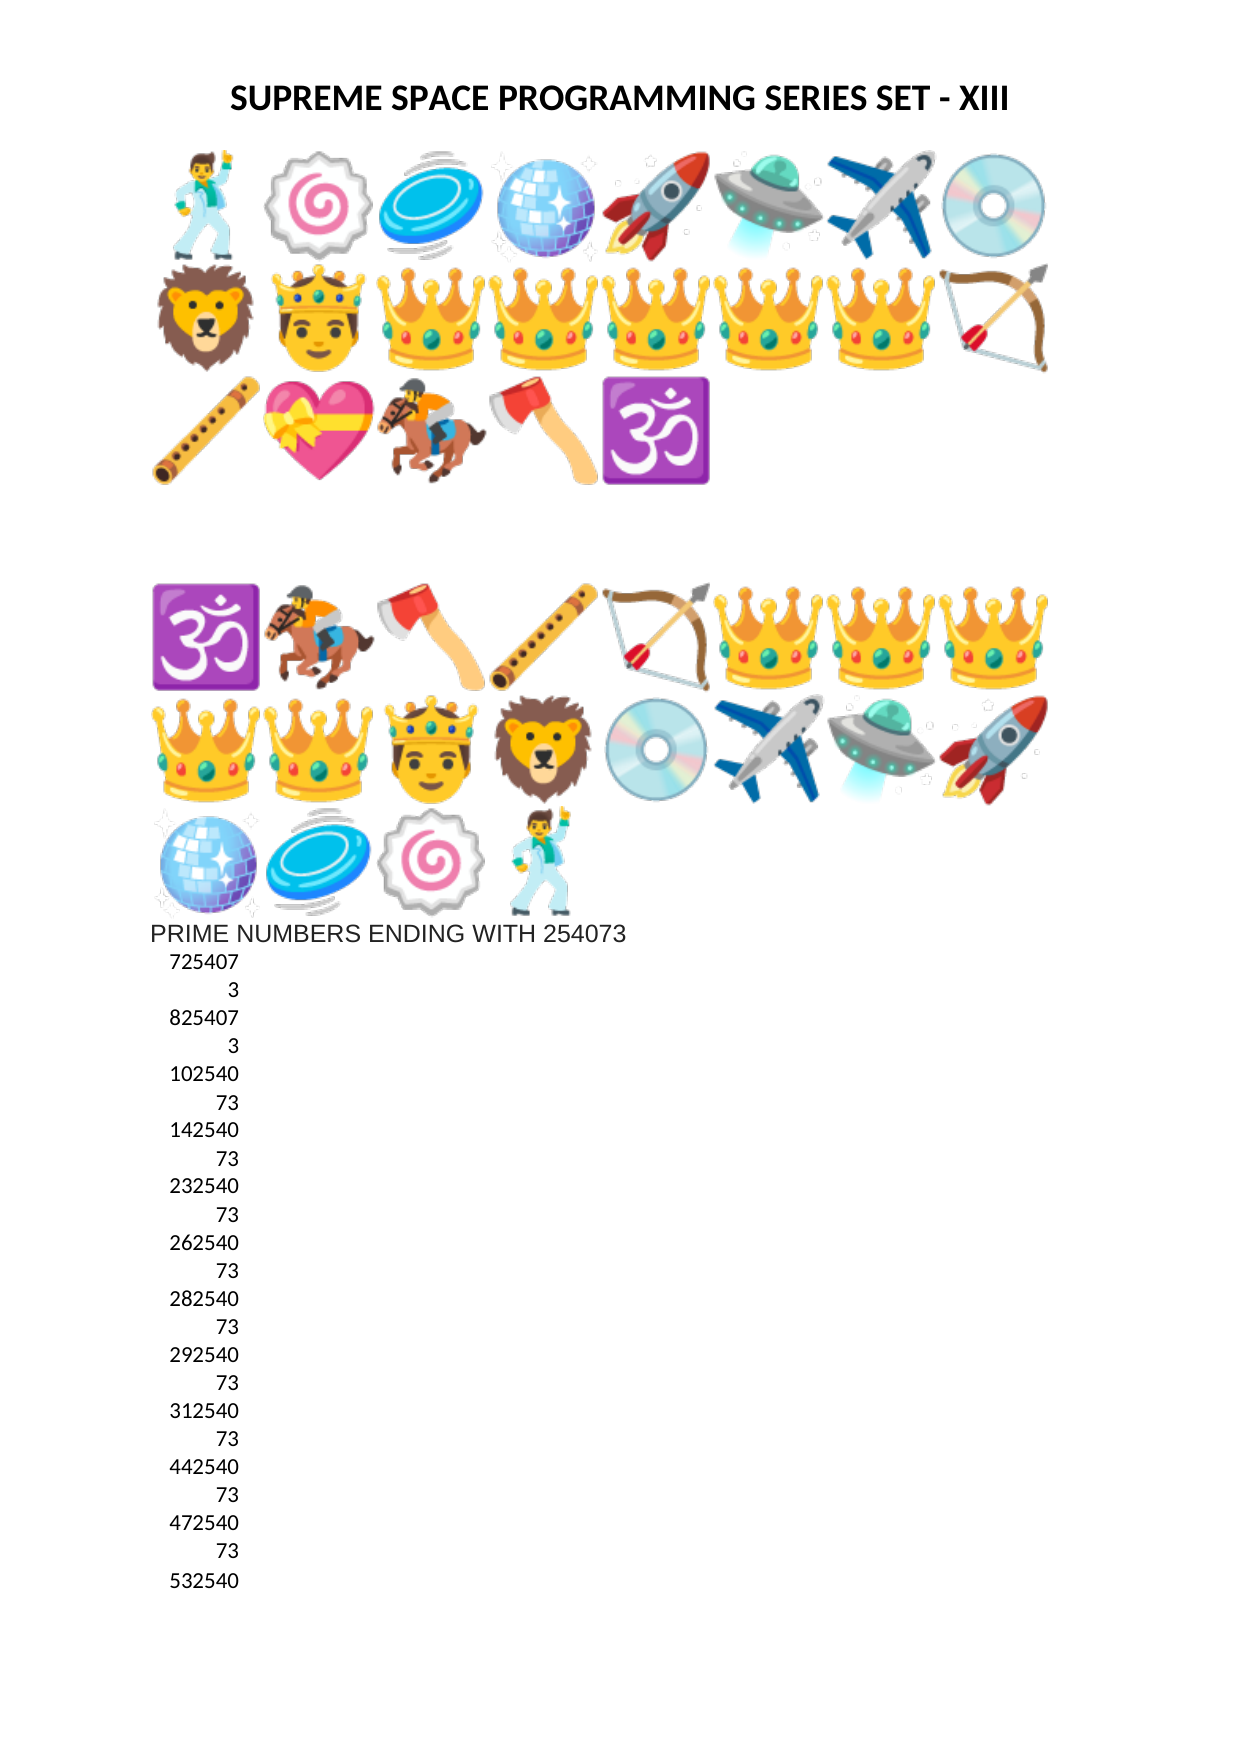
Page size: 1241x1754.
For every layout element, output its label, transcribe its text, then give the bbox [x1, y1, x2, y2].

table_cell 8254073 [150, 1004, 250, 1059]
picture [150, 150, 1050, 488]
picture [150, 581, 1050, 919]
table_cell 44254073 [150, 1452, 250, 1508]
table_cell 29254073 [150, 1340, 250, 1396]
table_cell 47254073 [150, 1508, 250, 1564]
table_cell 28254073 [150, 1284, 250, 1340]
table_header 7254073 [150, 948, 250, 1003]
table_cell 26254073 [150, 1228, 250, 1284]
table_cell 14254073 [150, 1116, 250, 1172]
table_cell 53254073 [150, 1564, 250, 1594]
table_cell 10254073 [150, 1060, 250, 1116]
text PRIME NUMBERS ENDING WITH 254073 [150, 919, 1090, 947]
table_cell 23254073 [150, 1172, 250, 1228]
table_cell 31254073 [150, 1396, 250, 1452]
